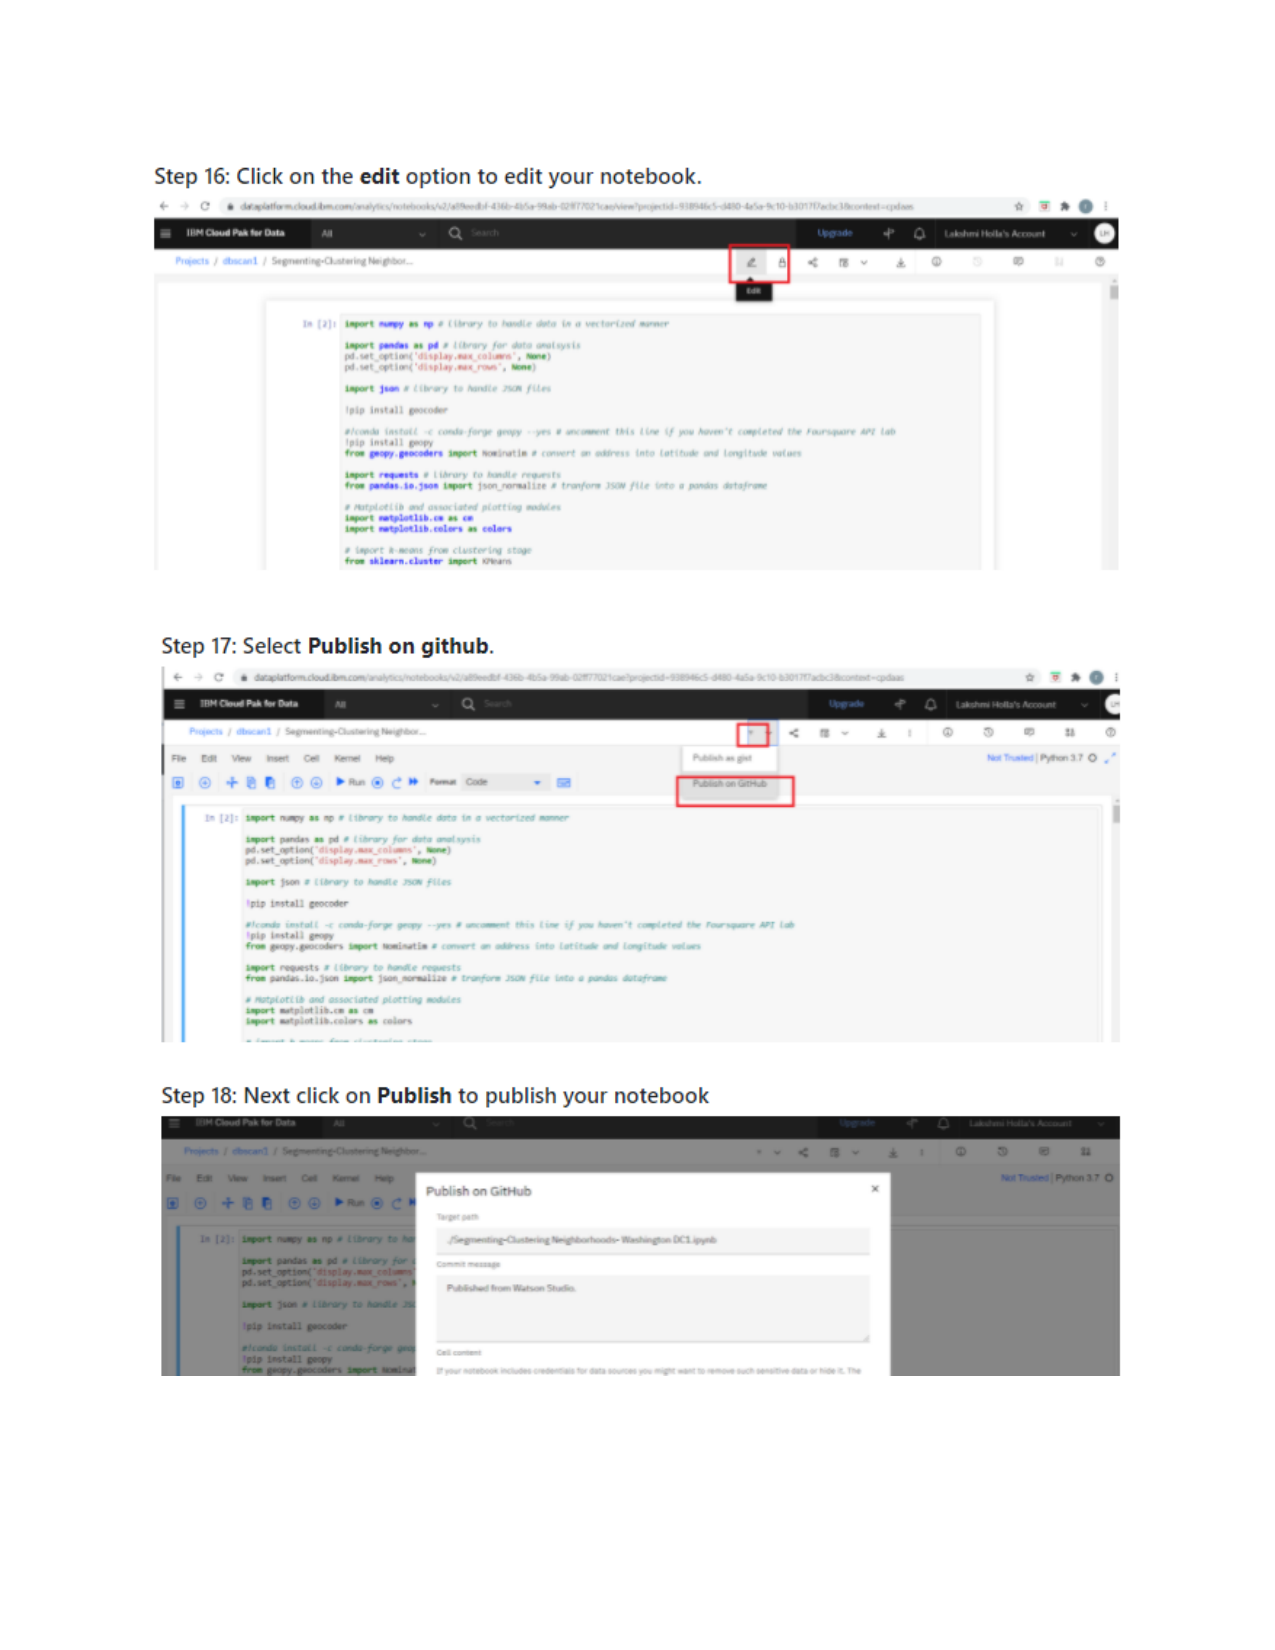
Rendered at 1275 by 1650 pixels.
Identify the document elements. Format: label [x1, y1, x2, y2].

picture [150, 150, 1125, 598]
picture [150, 616, 1125, 1376]
